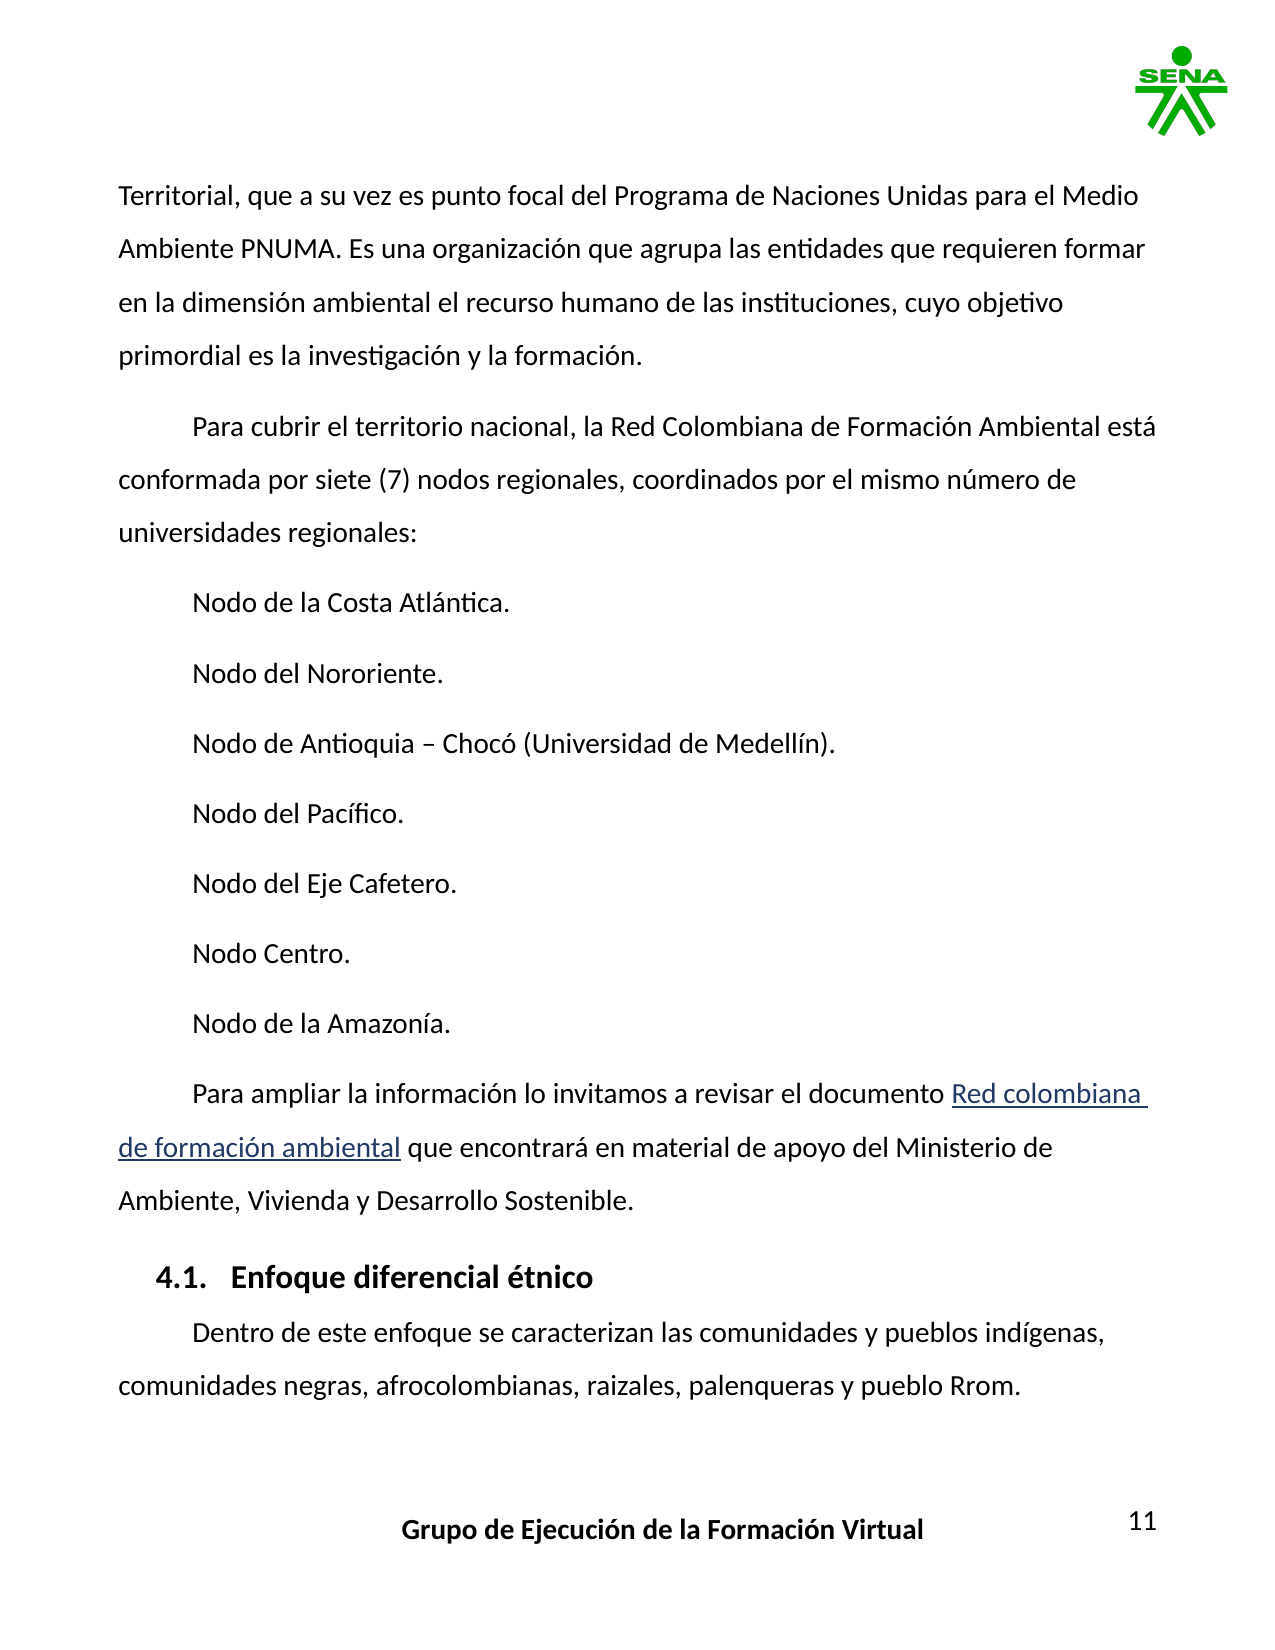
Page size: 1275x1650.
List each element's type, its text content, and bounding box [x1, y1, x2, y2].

text Nodo del Pacífico. [118, 795, 1157, 831]
text Dentro de este enfoque se caracterizan las comunidades y pueblos indígenas, comunidades negras, afrocolombianas, raizales, palenqueras y pueblo Rrom. [118, 1314, 1157, 1403]
text Nodo del Eje Cafetero. [118, 865, 1157, 901]
subtitle Enfoque diferencial étnico [156, 1256, 1157, 1297]
text Nodo de la Costa Atlántica. [118, 584, 1157, 620]
text Nodo de la Amazonía. [118, 1005, 1157, 1041]
text Nodo del Nororiente. [118, 655, 1157, 690]
picture [1135, 46, 1228, 136]
text Nodo de Antioquia – Chocó (Universidad de Medellín). [118, 725, 1157, 760]
text Para ampliar la información lo invitamos a revisar el documento Red colombiana de formación ambiental que encontrará en material de apoyo del Ministerio de Ambiente, Vivienda y Desarrollo Sostenible. [118, 1075, 1157, 1218]
text Nodo Centro. [118, 935, 1157, 971]
text Para cubrir el territorio nacional, la Red Colombiana de Formación Ambiental está conformada por siete (7) nodos regionales, coordinados por el mismo número de universidades regionales: [118, 408, 1157, 550]
